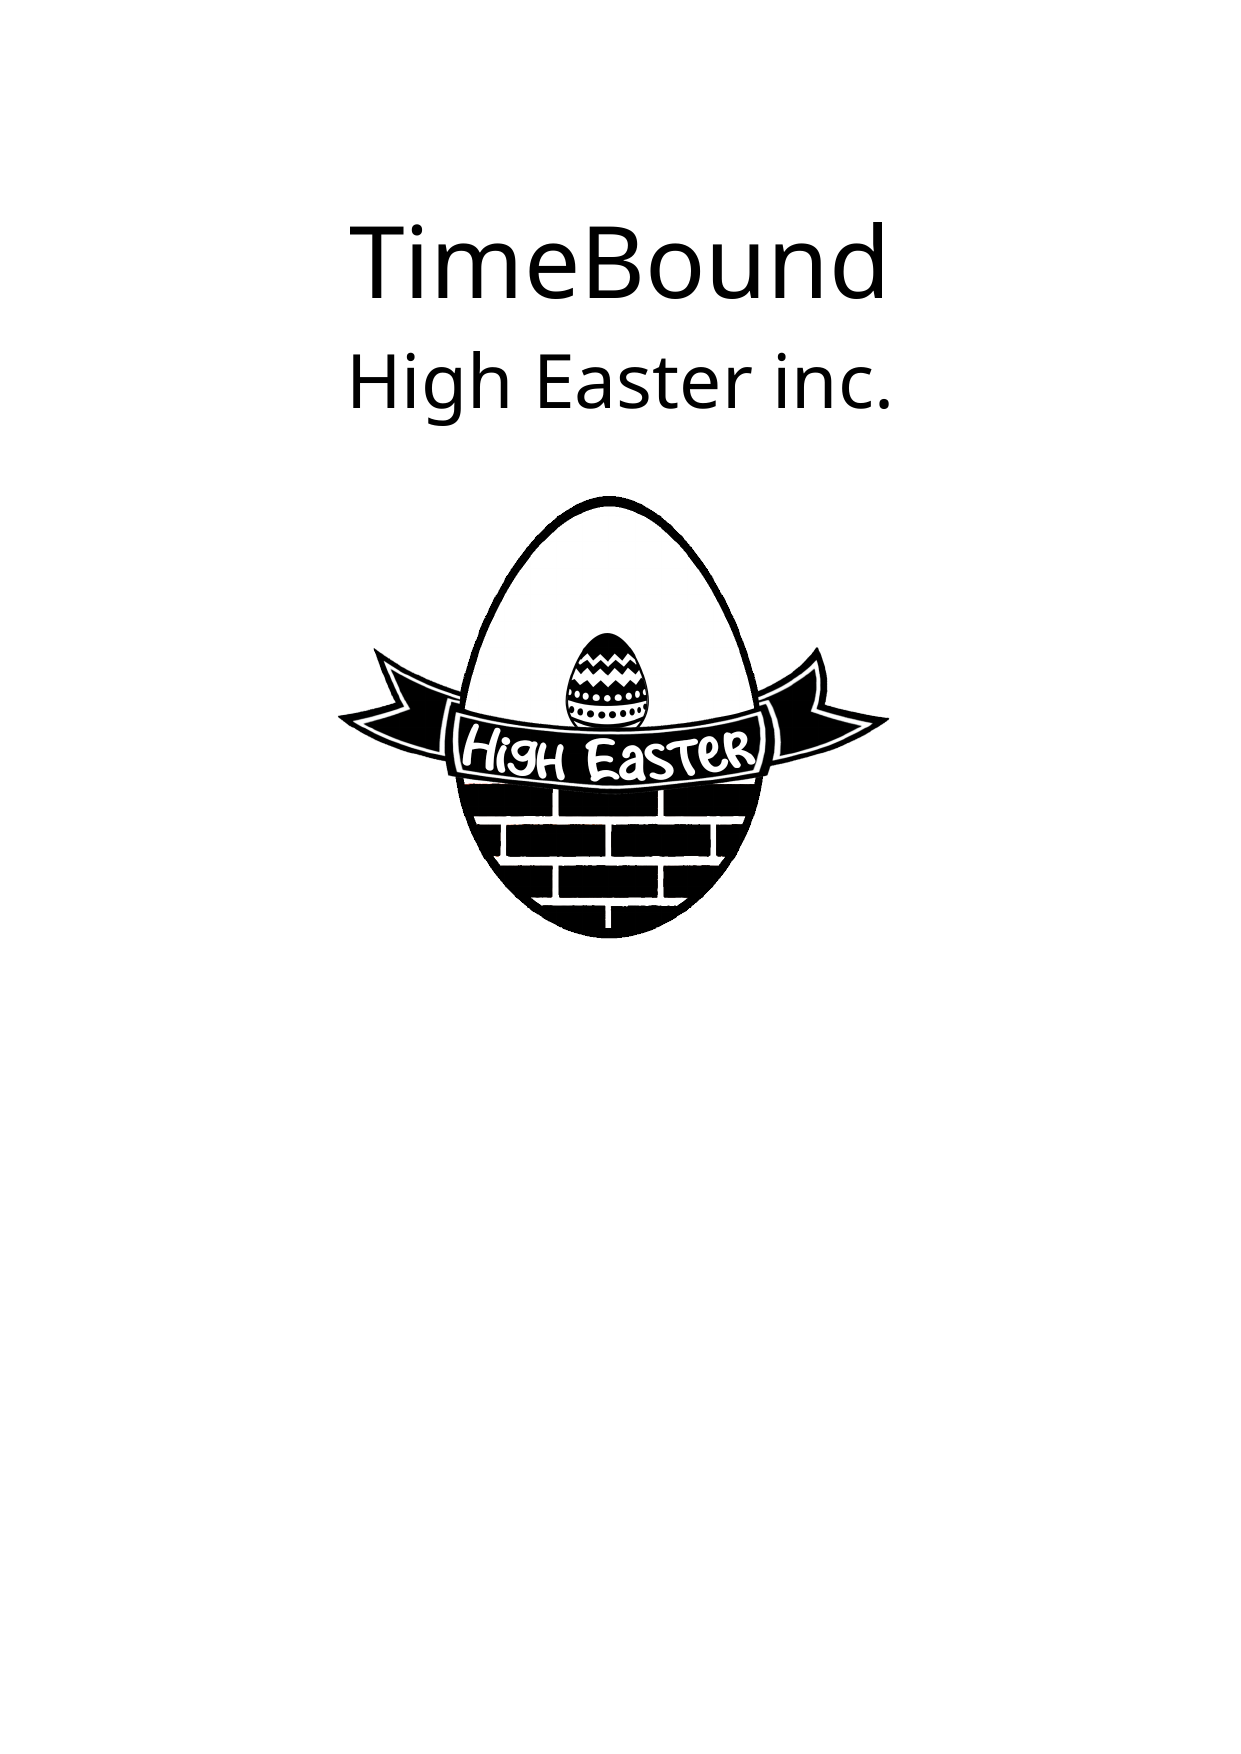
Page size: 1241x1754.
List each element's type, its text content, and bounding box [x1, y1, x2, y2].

picture [330, 489, 898, 946]
subtitle TimeBound High Easter inc. [150, 192, 1090, 430]
